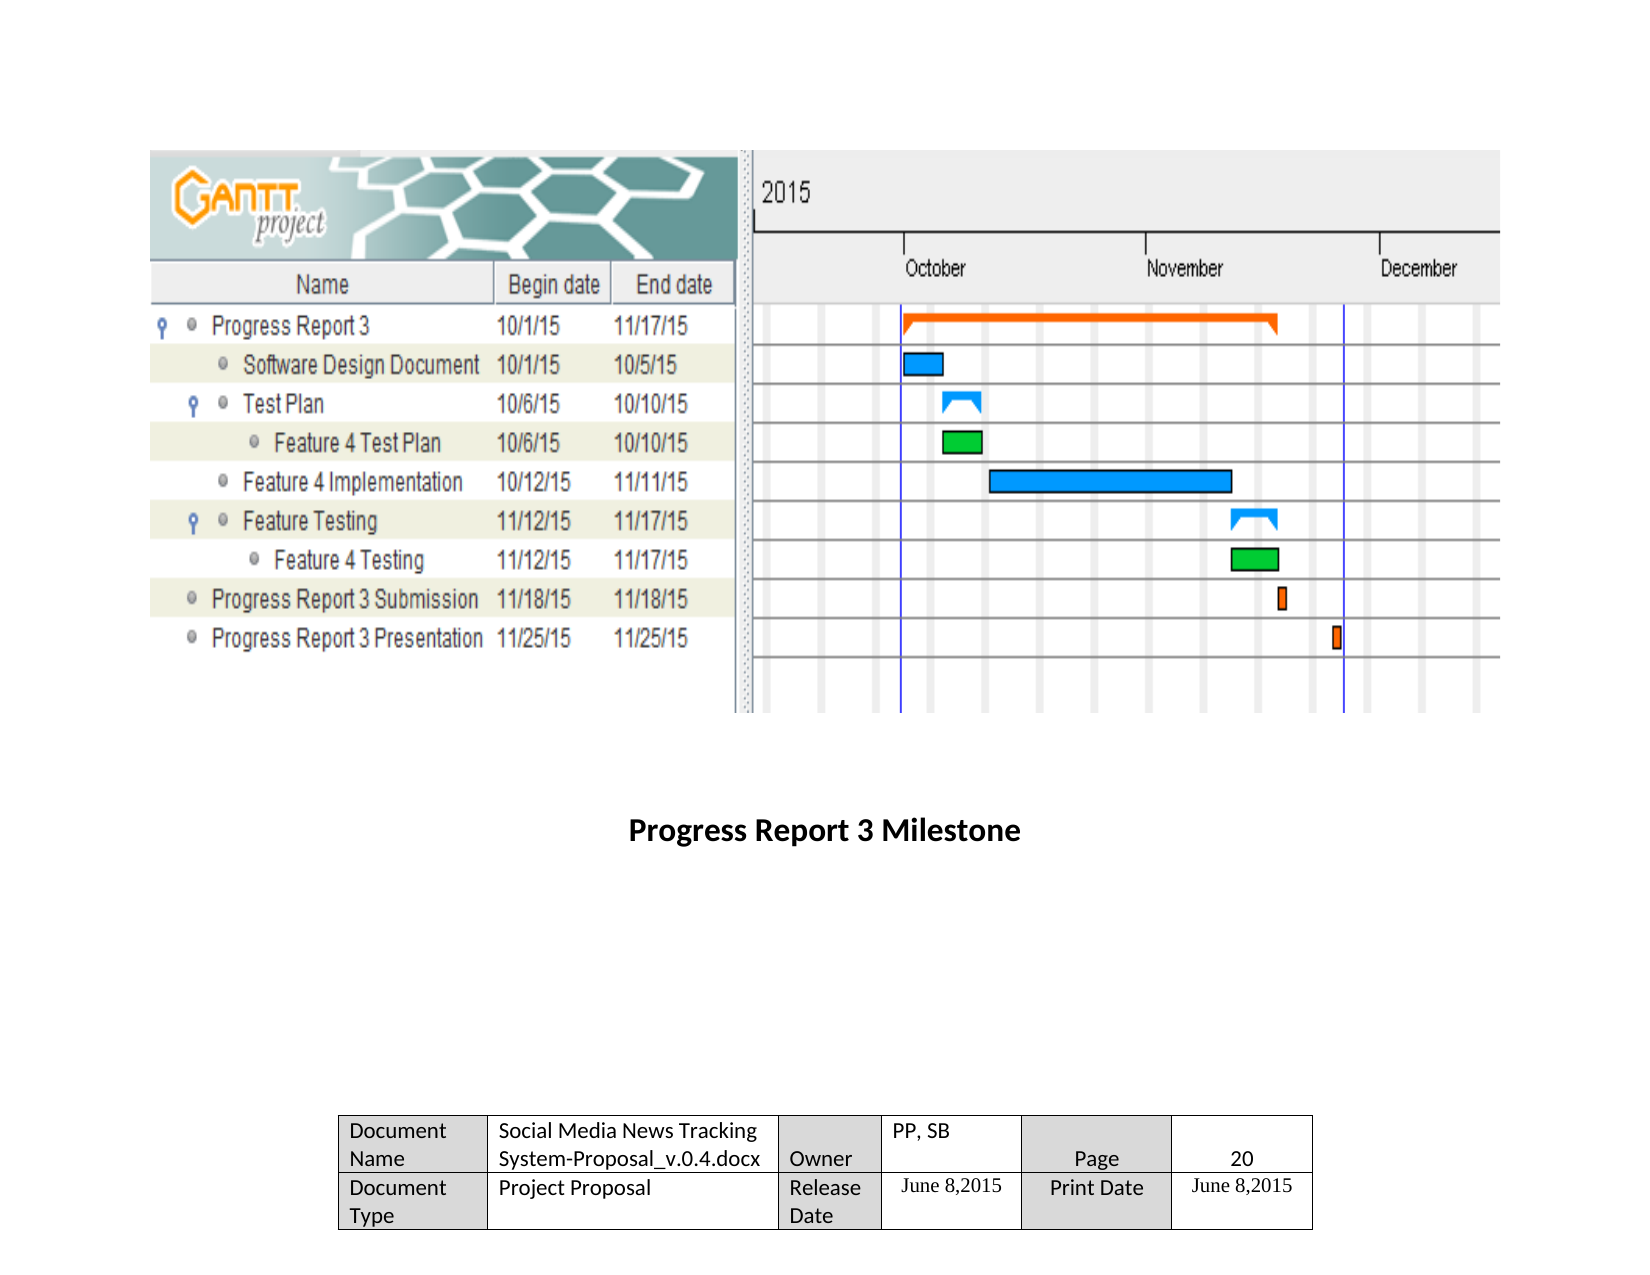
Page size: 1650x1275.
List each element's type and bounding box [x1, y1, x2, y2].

picture [150, 150, 1500, 713]
